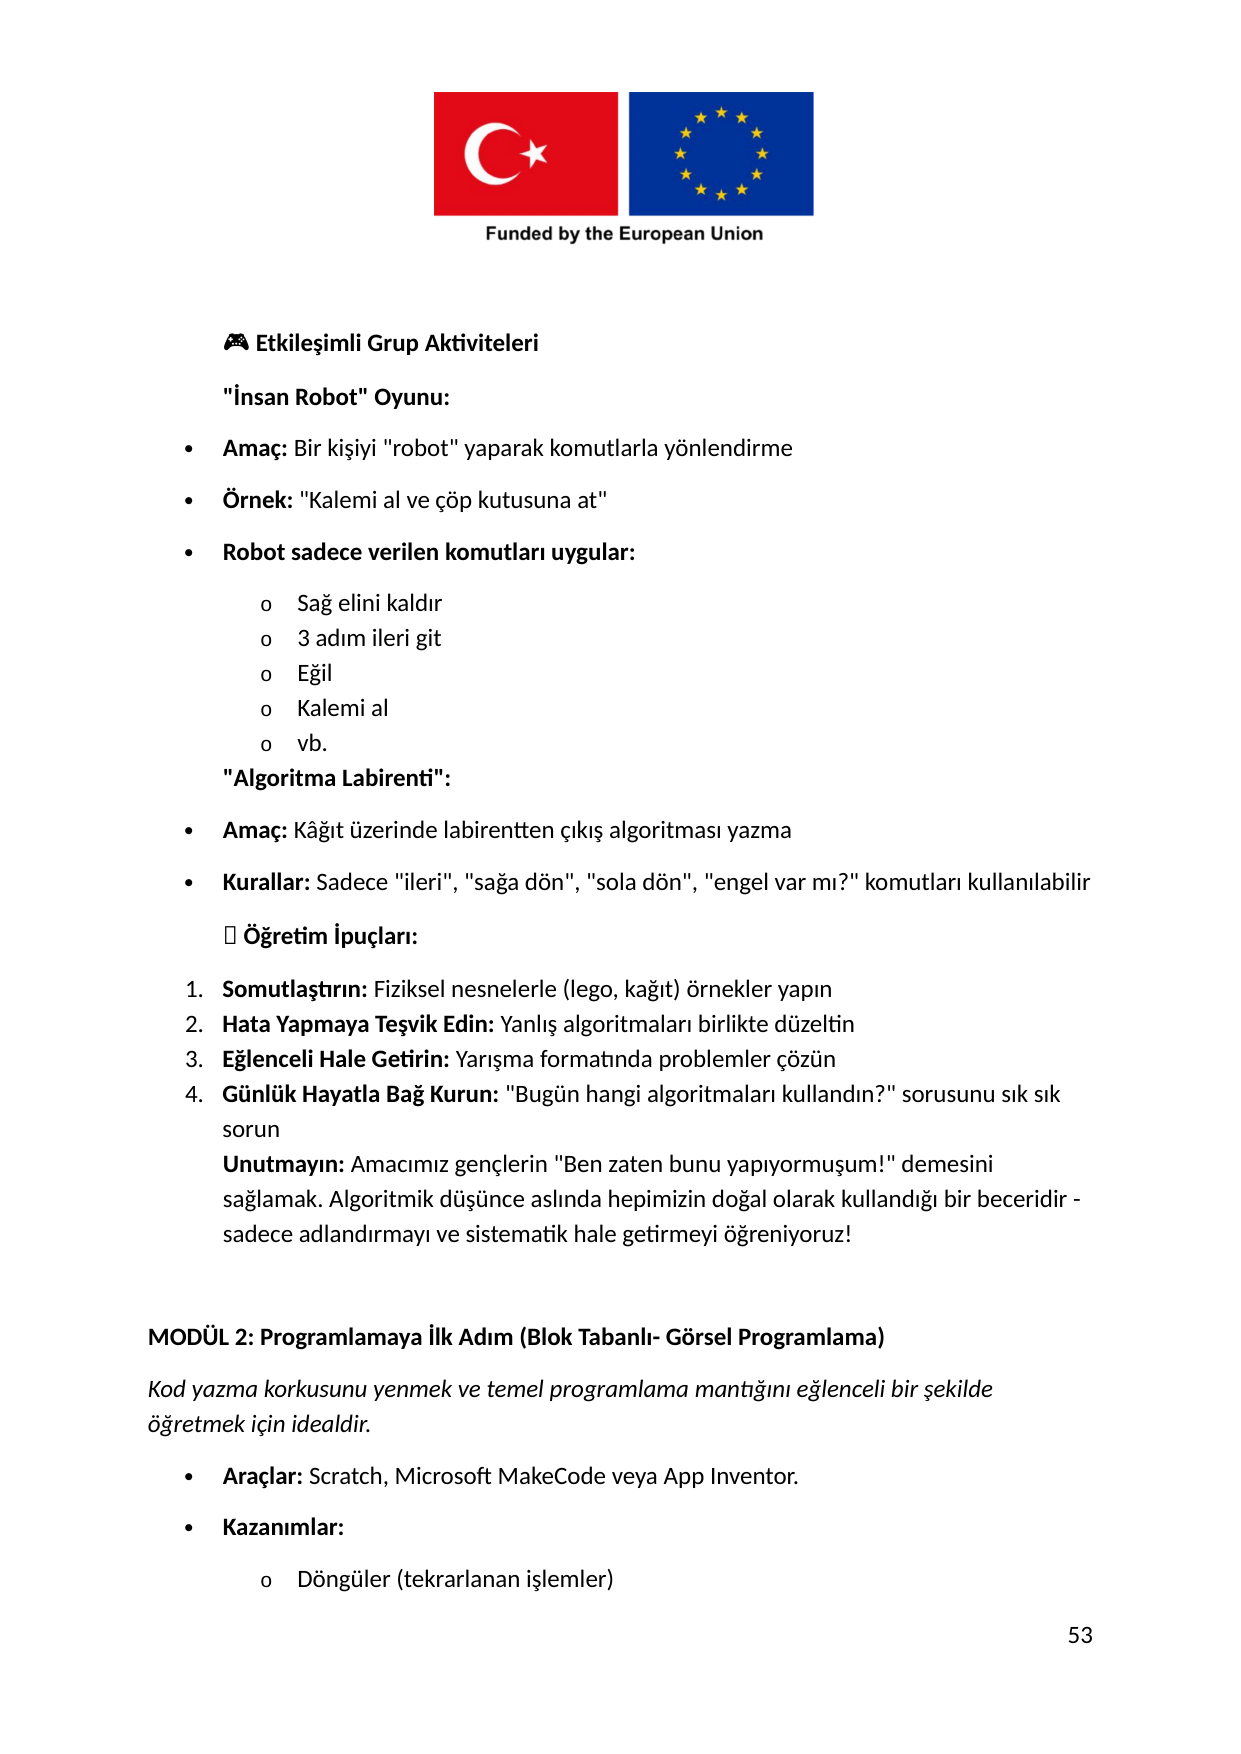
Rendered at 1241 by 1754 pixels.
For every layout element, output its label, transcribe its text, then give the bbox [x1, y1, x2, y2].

list 3 adım ileri git [260, 622, 1093, 653]
list Amaç: Bir kişiyi "robot" yaparak komutlarla yönlendirme [185, 432, 1093, 463]
text 🎮 Etkileşimli Grup Aktiviteleri [223, 325, 1093, 359]
text "Algoritma Labirenti": [223, 762, 1093, 793]
list Kazanımlar: [185, 1512, 1093, 1542]
list vb. [260, 727, 1093, 758]
text Kod yazma korkusunu yenmek ve temel programlama mantığını eğlenceli bir şekilde öğretmek için idealdir. [148, 1373, 1093, 1439]
list Eğil [260, 657, 1093, 688]
list Amaç: Kâğıt üzerinde labirentten çıkış algoritması yazma [185, 814, 1093, 844]
list Somutlaştırın: Fiziksel nesnelerle (lego, kağıt) örnekler yapın [185, 973, 1093, 1004]
picture [378, 73, 862, 274]
list Eğlenceli Hale Getirin: Yarışma formatında problemler çözün [185, 1043, 1093, 1074]
list Kalemi al [260, 692, 1093, 723]
text Unutmayın: Amacımız gençlerin "Ben zaten bunu yapıyormuşum!" demesini sağlamak. Algoritmik düşünce aslında hepimizin doğal olarak kullandığı bir beceridir - sadece adlandırmayı ve sistematik hale getirmeyi öğreniyoruz! [223, 1148, 1093, 1249]
list Kurallar: Sadece "ileri", "sağa dön", "sola dön", "engel var mı?" komutları kullanılabilir [185, 866, 1093, 896]
list Günlük Hayatla Bağ Kurun: "Bugün hangi algoritmaları kullandın?" sorusunu sık sık sorun [185, 1078, 1093, 1144]
list Araçlar: Scratch, Microsoft MakeCode veya App Inventor. [185, 1460, 1093, 1490]
list Hata Yapmaya Teşvik Edin: Yanlış algoritmaları birlikte düzeltin [185, 1008, 1093, 1039]
list Döngüler (tekrarlanan işlemler) [260, 1563, 1093, 1594]
list Robot sadece verilen komutları uygular: [185, 536, 1093, 566]
list Sağ elini kaldır [260, 587, 1093, 618]
text MODÜL 2: Programlamaya İlk Adım (Blok Tabanlı- Görsel Programlama) [148, 1322, 1093, 1352]
text 💡 Öğretim İpuçları: [223, 917, 1093, 951]
text "İnsan Robot" Oyunu: [223, 381, 1093, 411]
list Örnek: "Kalemi al ve çöp kutusuna at" [185, 484, 1093, 514]
